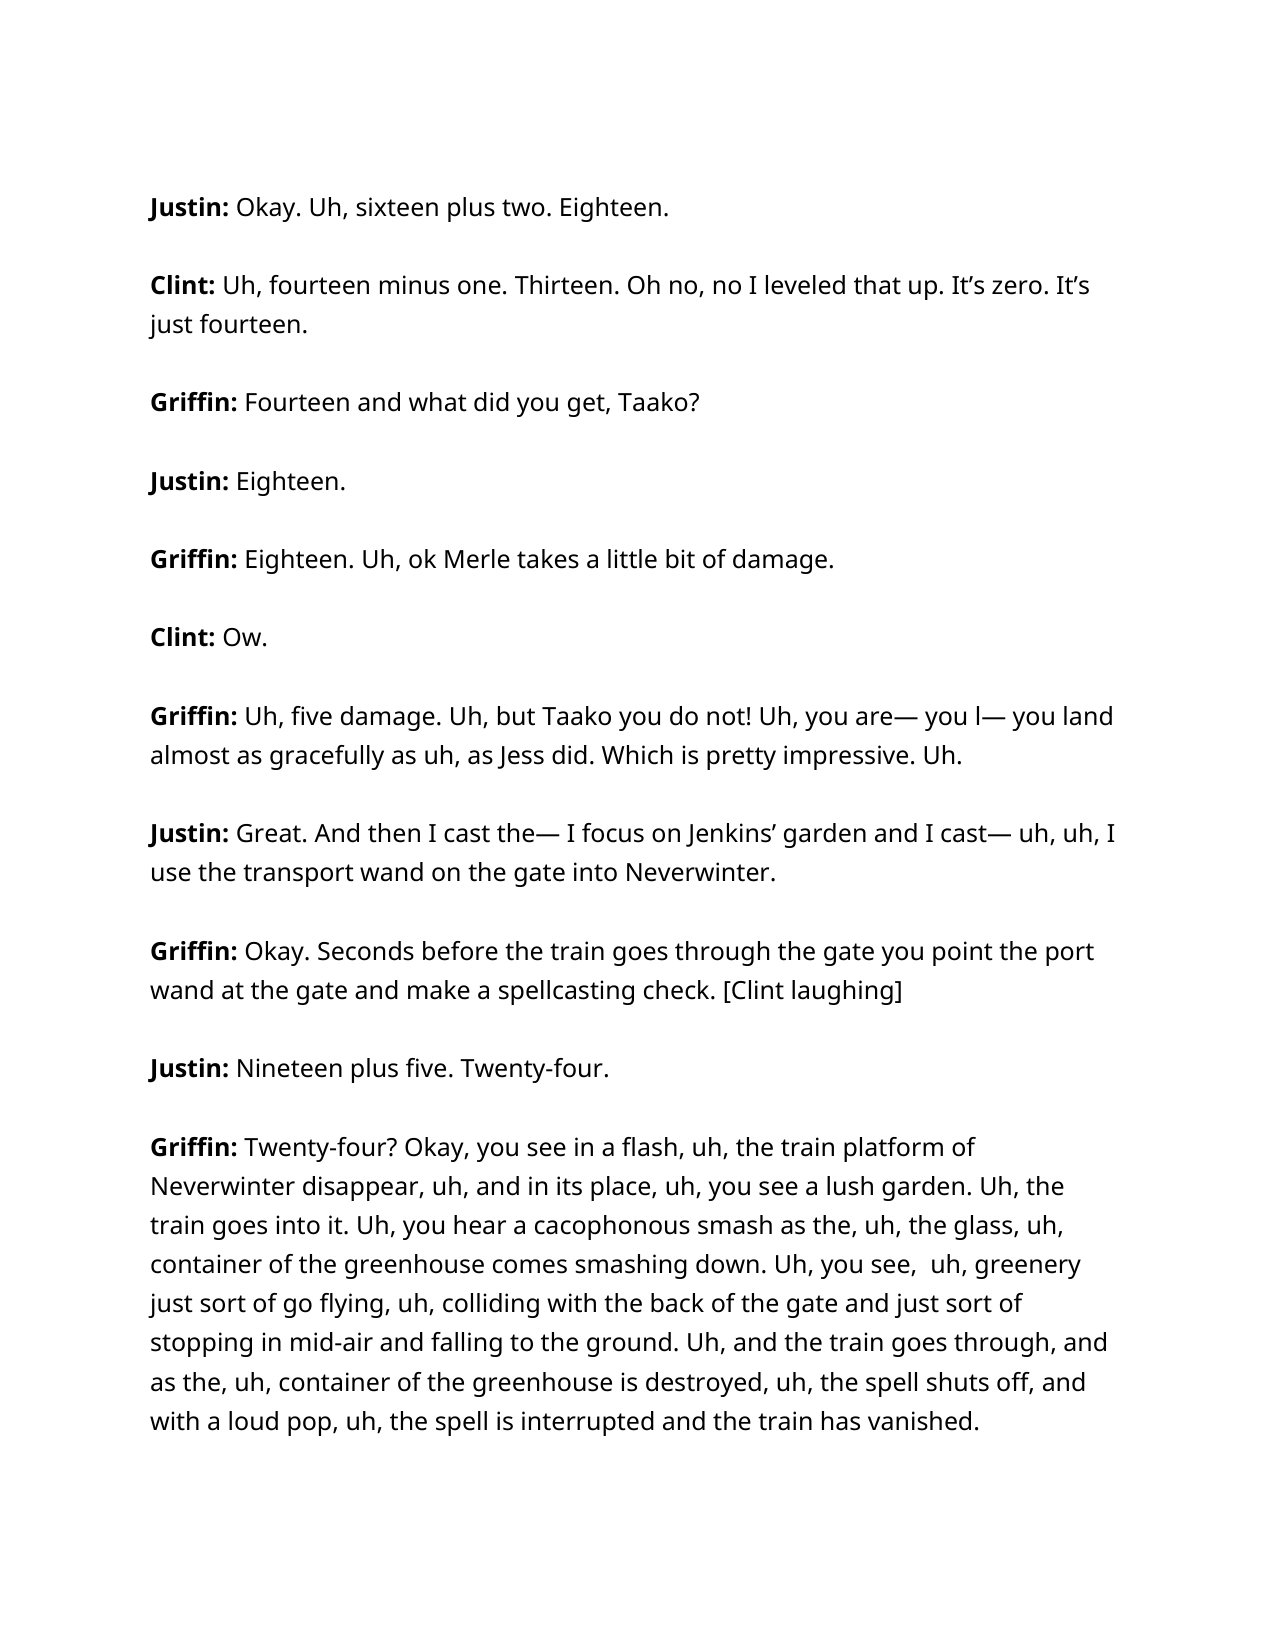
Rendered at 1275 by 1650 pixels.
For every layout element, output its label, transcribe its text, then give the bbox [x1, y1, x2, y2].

text Griffin: Twenty-four? Okay, you see in a flash, uh, the train platform of Neverwinter disappear, uh, and in its place, uh, you see a lush garden. Uh, the train goes into it. Uh, you hear a cacophonous smash as the, uh, the glass, uh, container of the greenhouse comes smashing down. Uh, you see, uh, greenery just sort of go flying, uh, colliding with the back of the gate and just sort of stopping in mid-air and falling to the ground. Uh, and the train goes through, and as the, uh, container of the greenhouse is destroyed, uh, the spell shuts off, and with a loud pop, uh, the spell is interrupted and the train has vanished. [150, 1129, 1125, 1437]
text Justin: Great. And then I cast the— I focus on Jenkins’ garden and I cast— uh, uh, I use the transport wand on the gate into Neverwinter. [150, 816, 1125, 889]
text Clint: Uh, fourteen minus one. Thirteen. Oh no, no I leveled that up. It’s zero. It’s just fourteen. [150, 267, 1125, 341]
text Griffin: Fourteen and what did you get, Taako? [150, 385, 1125, 419]
text Griffin: Okay. Seconds before the train goes through the gate you point the port wand at the gate and make a spellcasting check. [Clint laughing] [150, 933, 1125, 1007]
text Clint: Ow. [150, 620, 1125, 654]
text Griffin: Eighteen. Uh, ok Merle takes a little bit of damage. [150, 542, 1125, 576]
text Justin: Nineteen plus five. Twenty-four. [150, 1051, 1125, 1085]
text Justin: Okay. Uh, sixteen plus two. Eighteen. [150, 189, 1125, 223]
text Justin: Eighteen. [150, 463, 1125, 497]
text Griffin: Uh, five damage. Uh, but Taako you do not! Uh, you are— you l— you land almost as gracefully as uh, as Jess did. Which is pretty impressive. Uh. [150, 698, 1125, 772]
